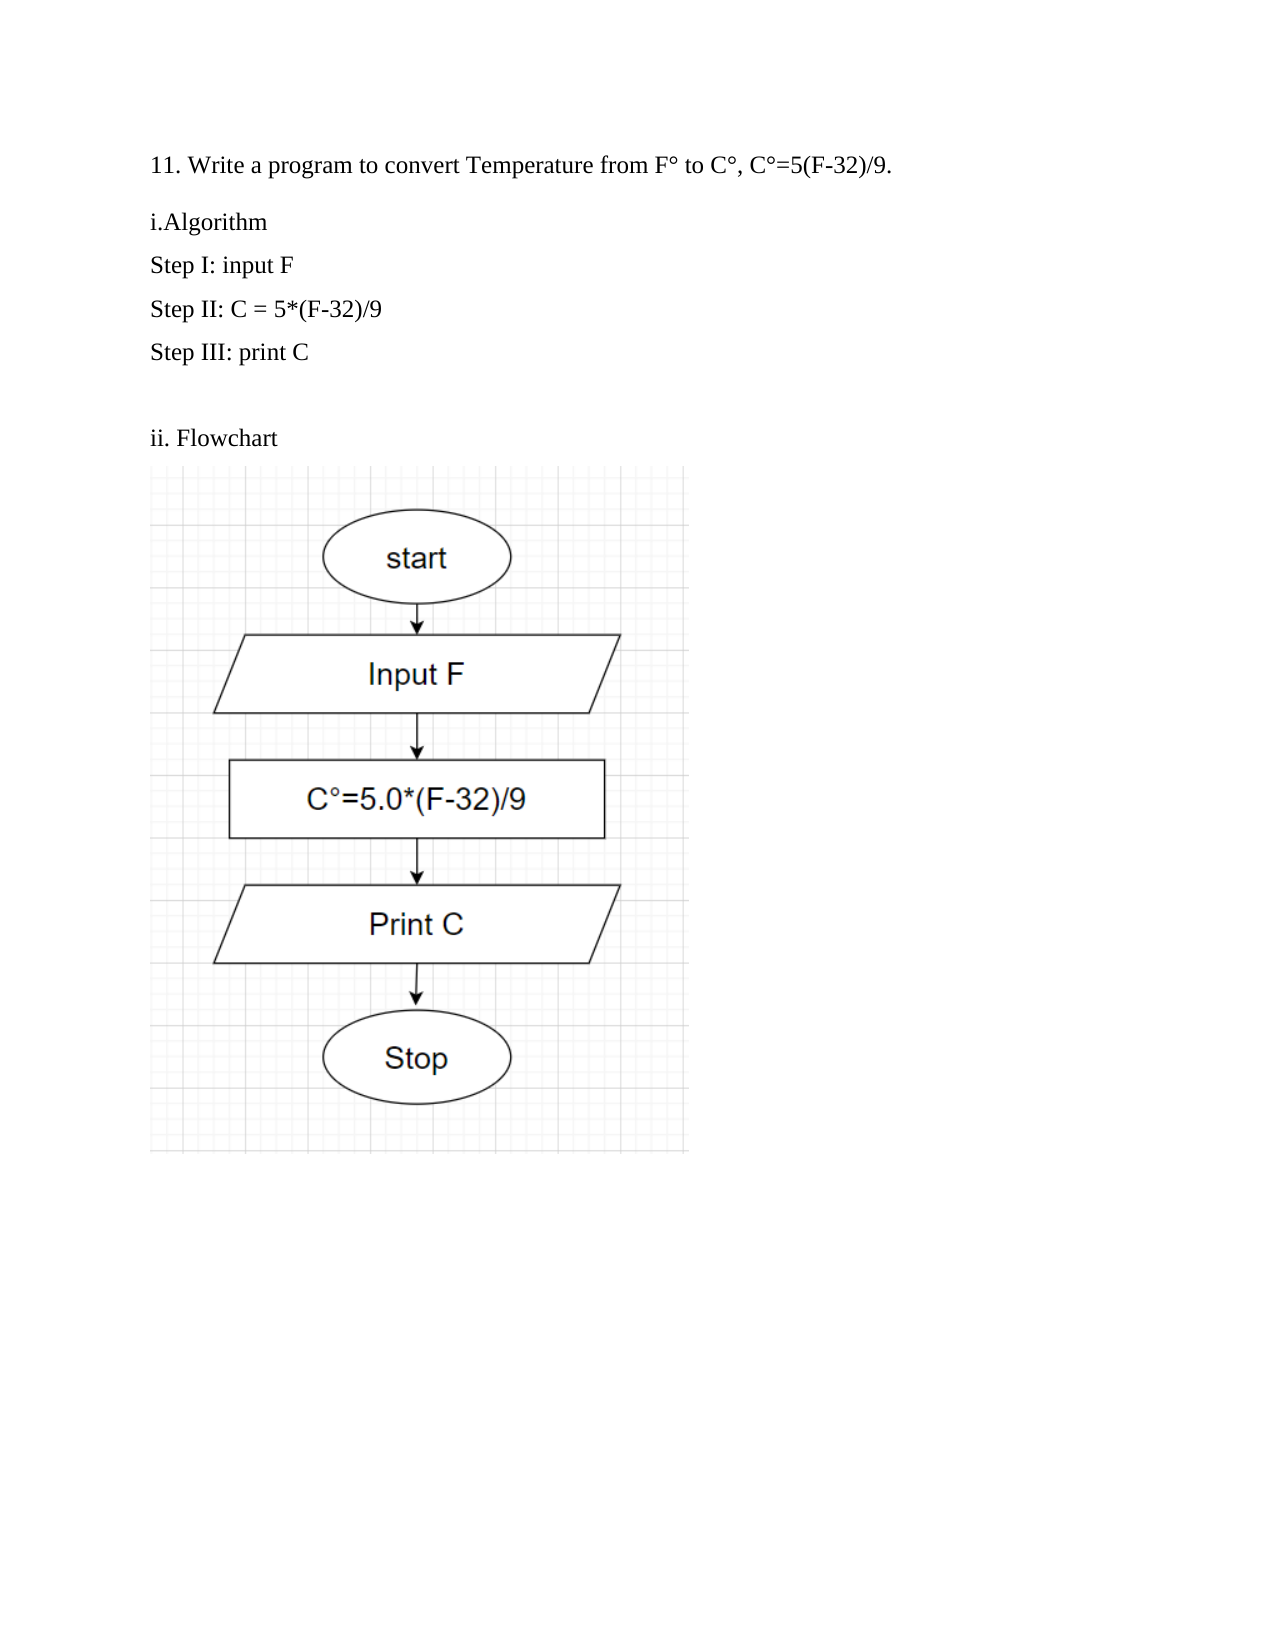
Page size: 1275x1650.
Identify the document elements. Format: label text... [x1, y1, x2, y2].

text Step II: C = 5*(F-32)/9 [150, 294, 1125, 322]
text i.Algorithm [150, 207, 1125, 236]
picture [150, 466, 689, 1154]
text 11. Write a program to convert Temperature from F° to C°, C°=5(F-32)/9. [150, 150, 1125, 179]
text Step I: input F [150, 251, 1125, 279]
text ii. Flowchart [150, 423, 1125, 452]
text Step III: print C [150, 337, 1125, 366]
